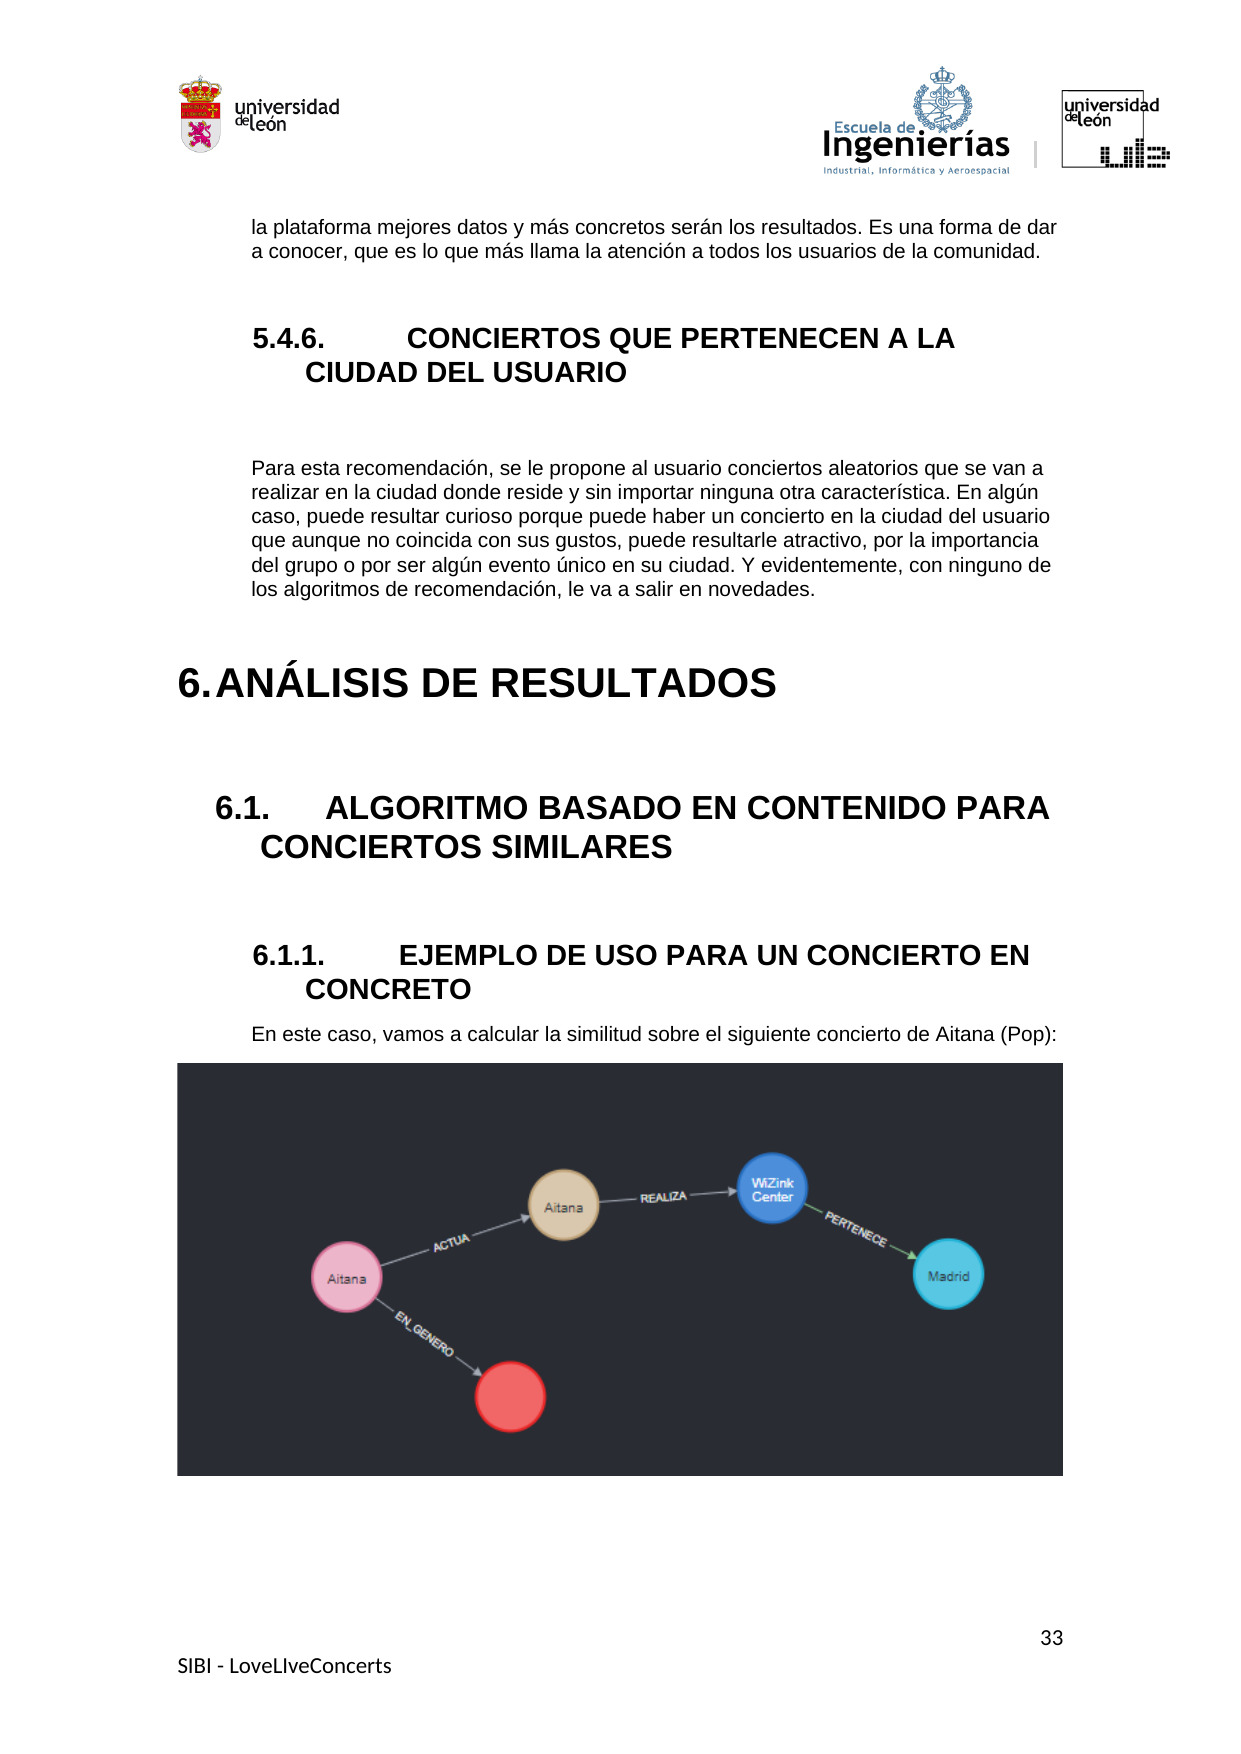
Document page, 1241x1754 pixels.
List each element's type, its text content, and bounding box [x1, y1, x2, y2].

picture [824, 66, 1200, 175]
list ALGORITMO BASADO EN CONTENIDO PARA CONCIERTOS SIMILARES [215, 788, 1063, 866]
text En este caso, vamos a calcular la similitud sobre el siguiente concierto de Aitana (Pop): [177, 1022, 1063, 1046]
picture [177, 1063, 1063, 1476]
text Para esta recomendación, se le propone al usuario conciertos aleatorios que se van a realizar en la ciudad donde reside y sin importar ninguna otra característica. En algún caso, puede resultar curioso porque puede haber un concierto en la ciudad del usuario que aunque no coincida con sus gustos, puede resultarle atractivo, por la importancia del grupo o por ser algún evento único en su ciudad. Y evidentemente, con ninguno de los algoritmos de recomendación, le va a salir en novedades. [251, 456, 1063, 601]
list EJEMPLO DE USO PARA UN CONCIERTO EN CONCRETO [252, 938, 1063, 1005]
picture [168, 65, 349, 162]
list CONCIERTOS QUE PERTENECEN A LA CIUDAD DEL USUARIO [252, 321, 1063, 388]
list ANÁLISIS DE RESULTADOS [177, 658, 1063, 706]
